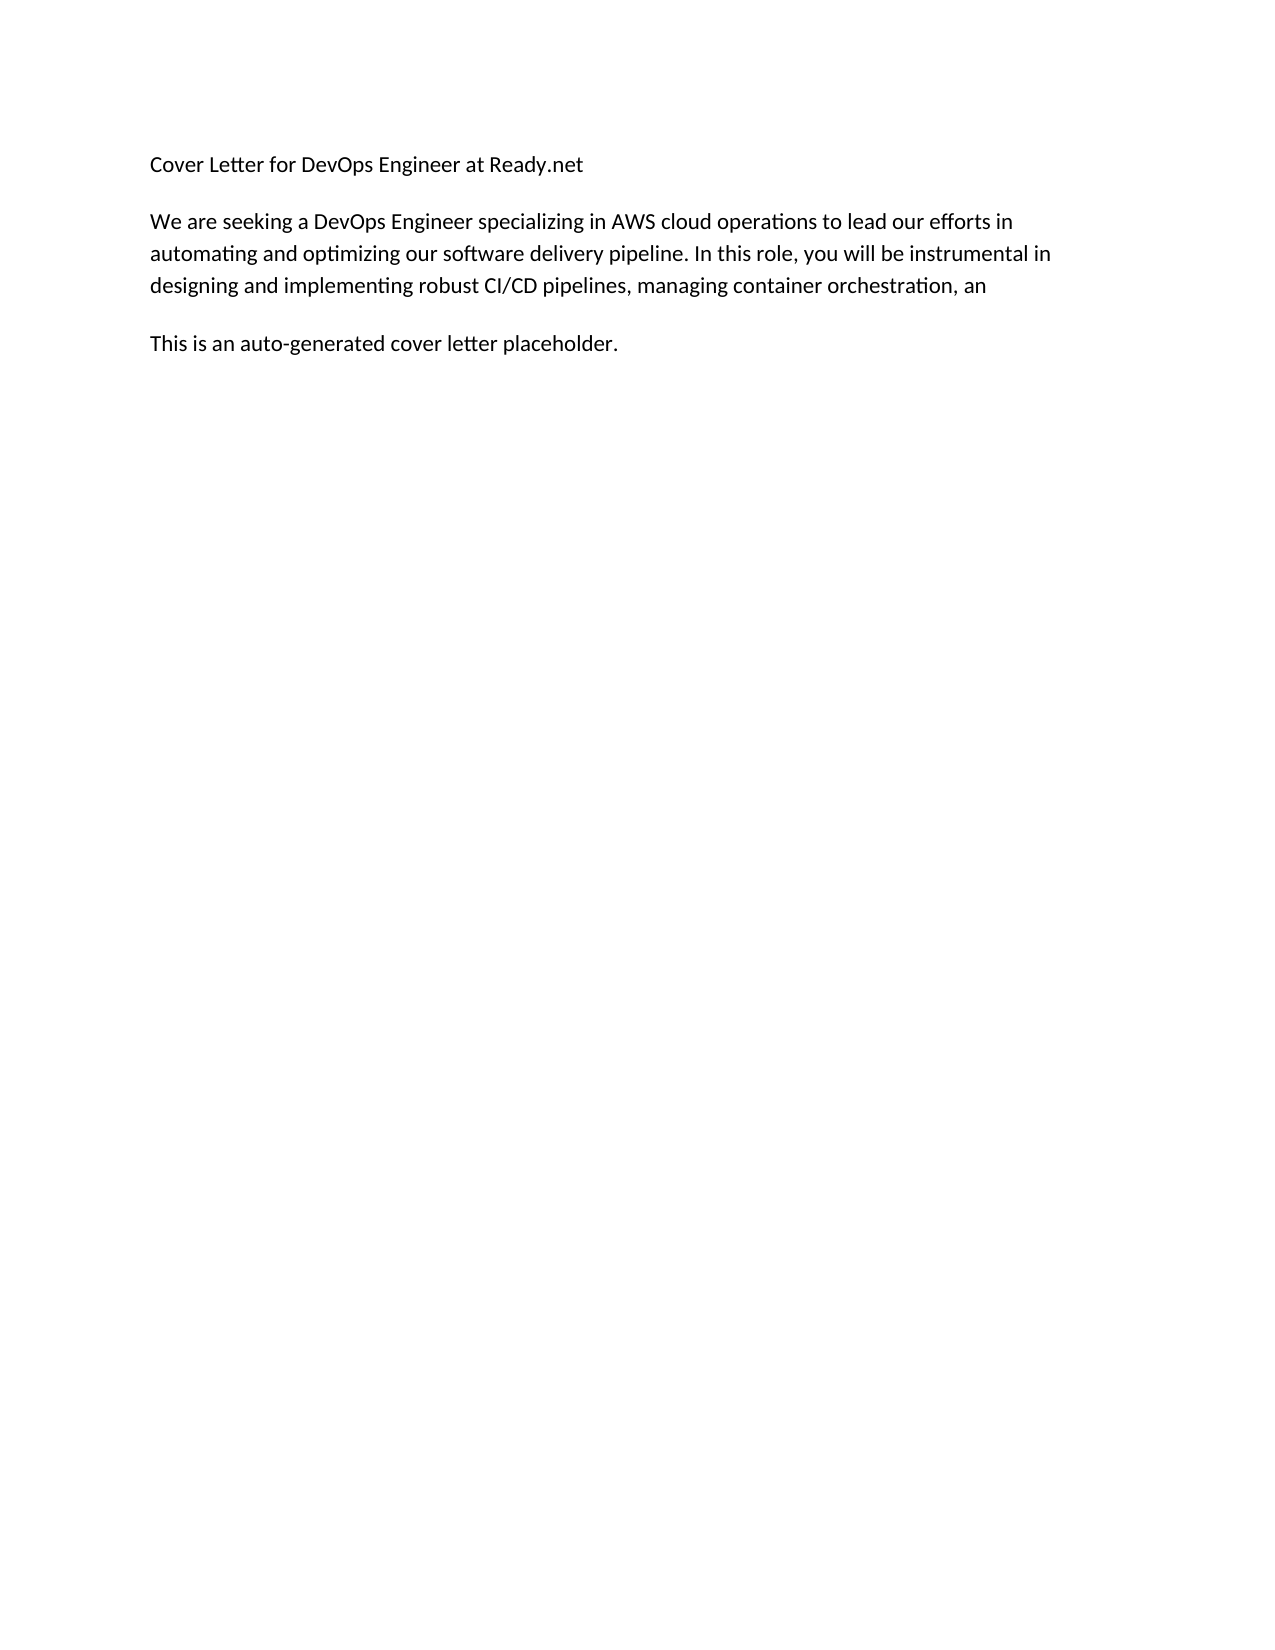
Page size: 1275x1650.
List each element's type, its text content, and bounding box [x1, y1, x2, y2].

text Cover Letter for DevOps Engineer at Ready.net [150, 150, 1125, 178]
text This is an auto-generated cover letter placeholder. [150, 329, 1125, 357]
text We are seeking a DevOps Engineer specializing in AWS cloud operations to lead our efforts in automating and optimizing our software delivery pipeline. In this role, you will be instrumental in designing and implementing robust CI/CD pipelines, managing container orchestration, an [150, 207, 1125, 299]
